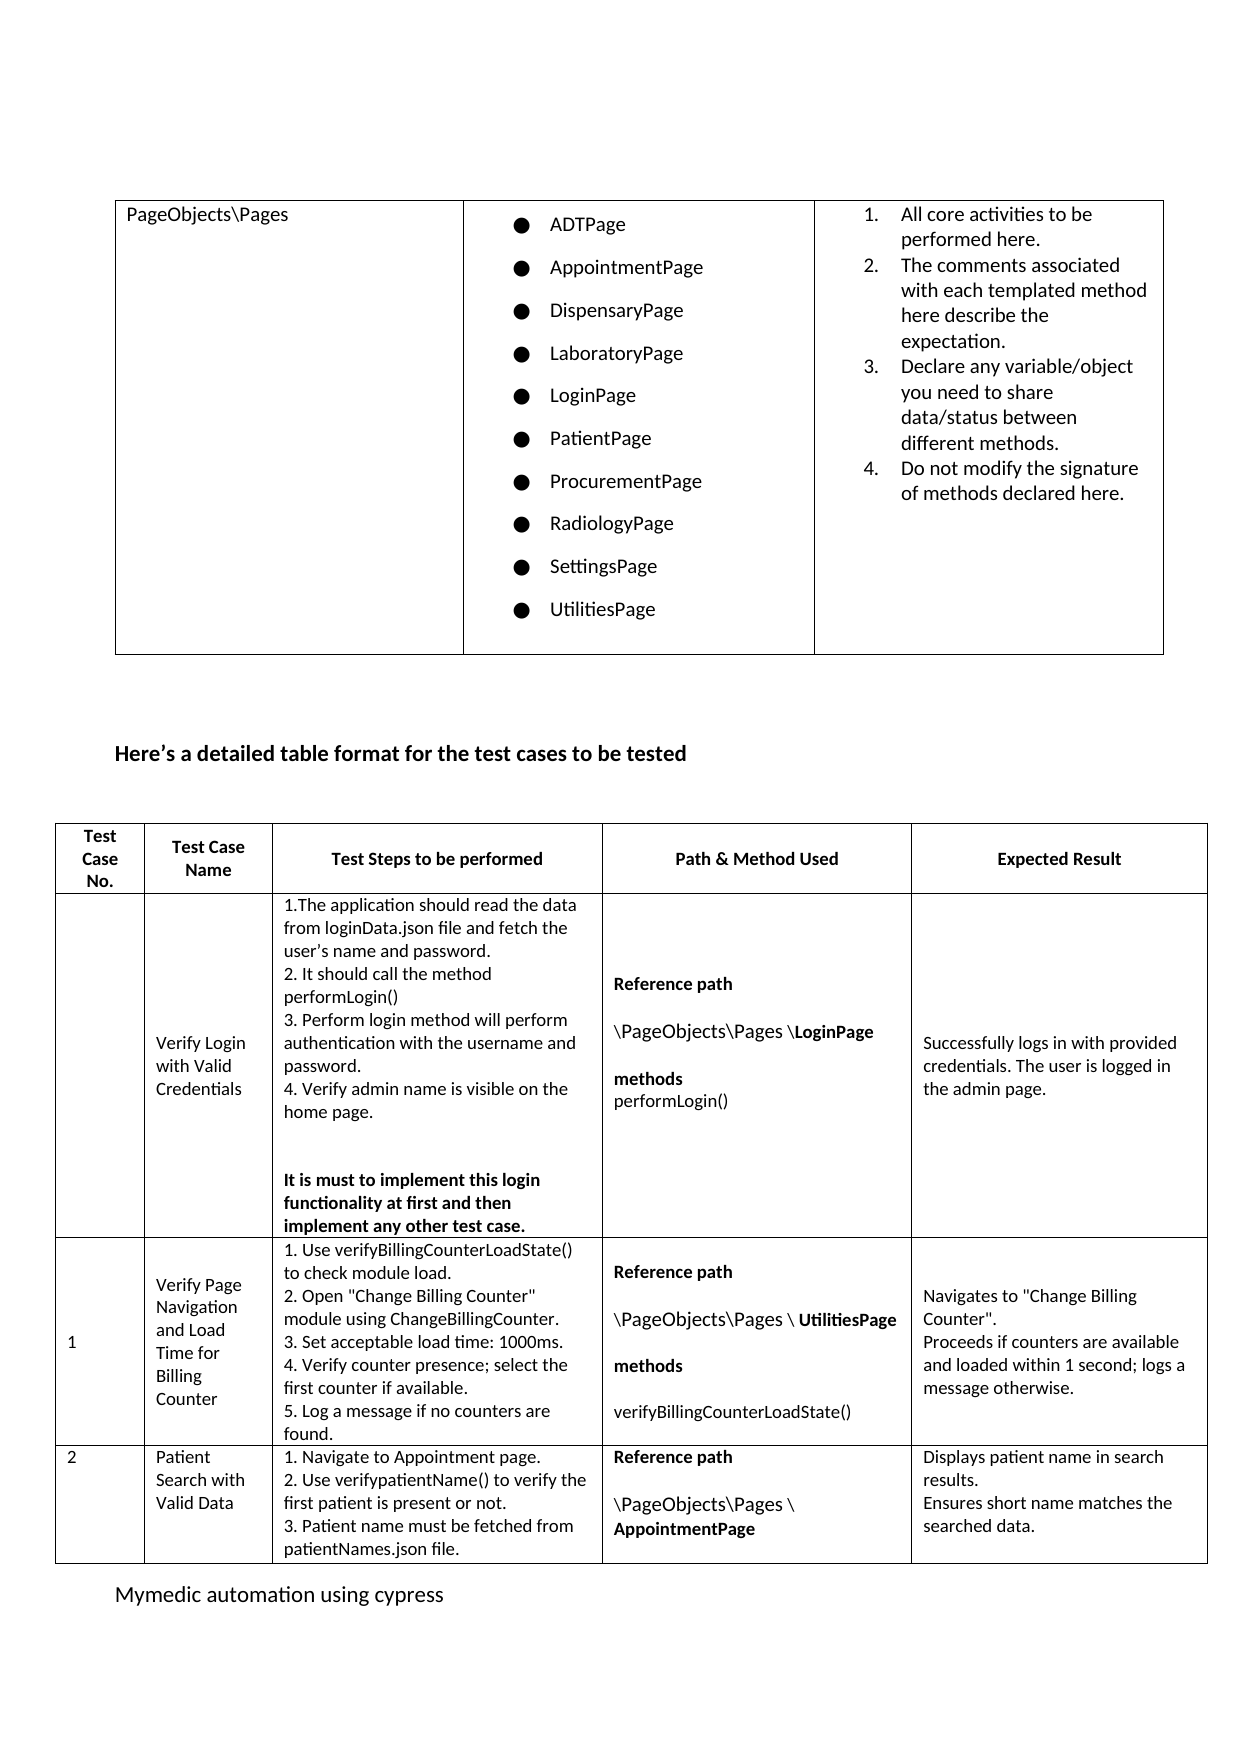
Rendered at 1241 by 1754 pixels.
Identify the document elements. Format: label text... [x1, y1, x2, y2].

text Here’s a detailed table format for the test cases to be tested [114, 739, 1163, 767]
table_header Test Steps to be performed [273, 824, 602, 892]
table_cell All core activities to be performed here. The comments associated with each templated method here describe the expectation. Declare any variable/object you need to share data/status between different methods. Do not modify the signature of methods declared here. [815, 201, 1163, 653]
table_cell Navigates to "Change Billing Counter". Proceeds if counters are available and loaded within 1 second; logs a message otherwise. [912, 1238, 1207, 1444]
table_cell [273, 1446, 602, 1563]
table_header Test Case No. [56, 824, 144, 892]
table_cell 1.The application should read the data from loginData.json file and fetch the user’s name and password. 2. It should call the method performLogin() 3. Perform login method will perform authentication with the username and password. 4. Verify admin name is visible on the home page. It is must to implement this login functionality at first and then implement any other test case. [273, 894, 602, 1237]
table_cell 2 [56, 1446, 144, 1563]
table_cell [603, 1446, 911, 1563]
table_header Path & Method Used [603, 824, 911, 892]
table_cell 1 [56, 1238, 144, 1444]
table_cell Verify Page Navigation and Load Time for Billing Counter [145, 1238, 272, 1444]
table_cell [56, 894, 144, 1237]
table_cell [912, 1446, 1207, 1563]
table_cell 1. Use verifyBillingCounterLoadState() to check module load. 2. Open "Change Billing Counter" module using ChangeBillingCounter. 3. Set acceptable load time: 1000ms. 4. Verify counter presence; select the first counter if available. 5. Log a message if no counters are found. [273, 1238, 602, 1444]
table_cell ADTPage AppointmentPage DispensaryPage LaboratoryPage LoginPage PatientPage ProcurementPage RadiologyPage SettingsPage UtilitiesPage [464, 201, 814, 653]
table_cell PageObjects\Pages [116, 201, 463, 653]
table_cell Reference path \PageObjects\Pages \ UtilitiesPage methods verifyBillingCounterLoadState() [603, 1238, 911, 1444]
table_header Test Case Name [145, 824, 272, 892]
table_cell Successfully logs in with provided credentials. The user is logged in the admin page. [912, 894, 1207, 1237]
table_cell Verify Login with Valid Credentials [145, 894, 272, 1237]
table_header Expected Result [912, 824, 1207, 892]
table_cell Reference path \PageObjects\Pages \LoginPage methods performLogin() [603, 894, 911, 1237]
table_cell Patient Search with Valid Data [145, 1446, 272, 1563]
